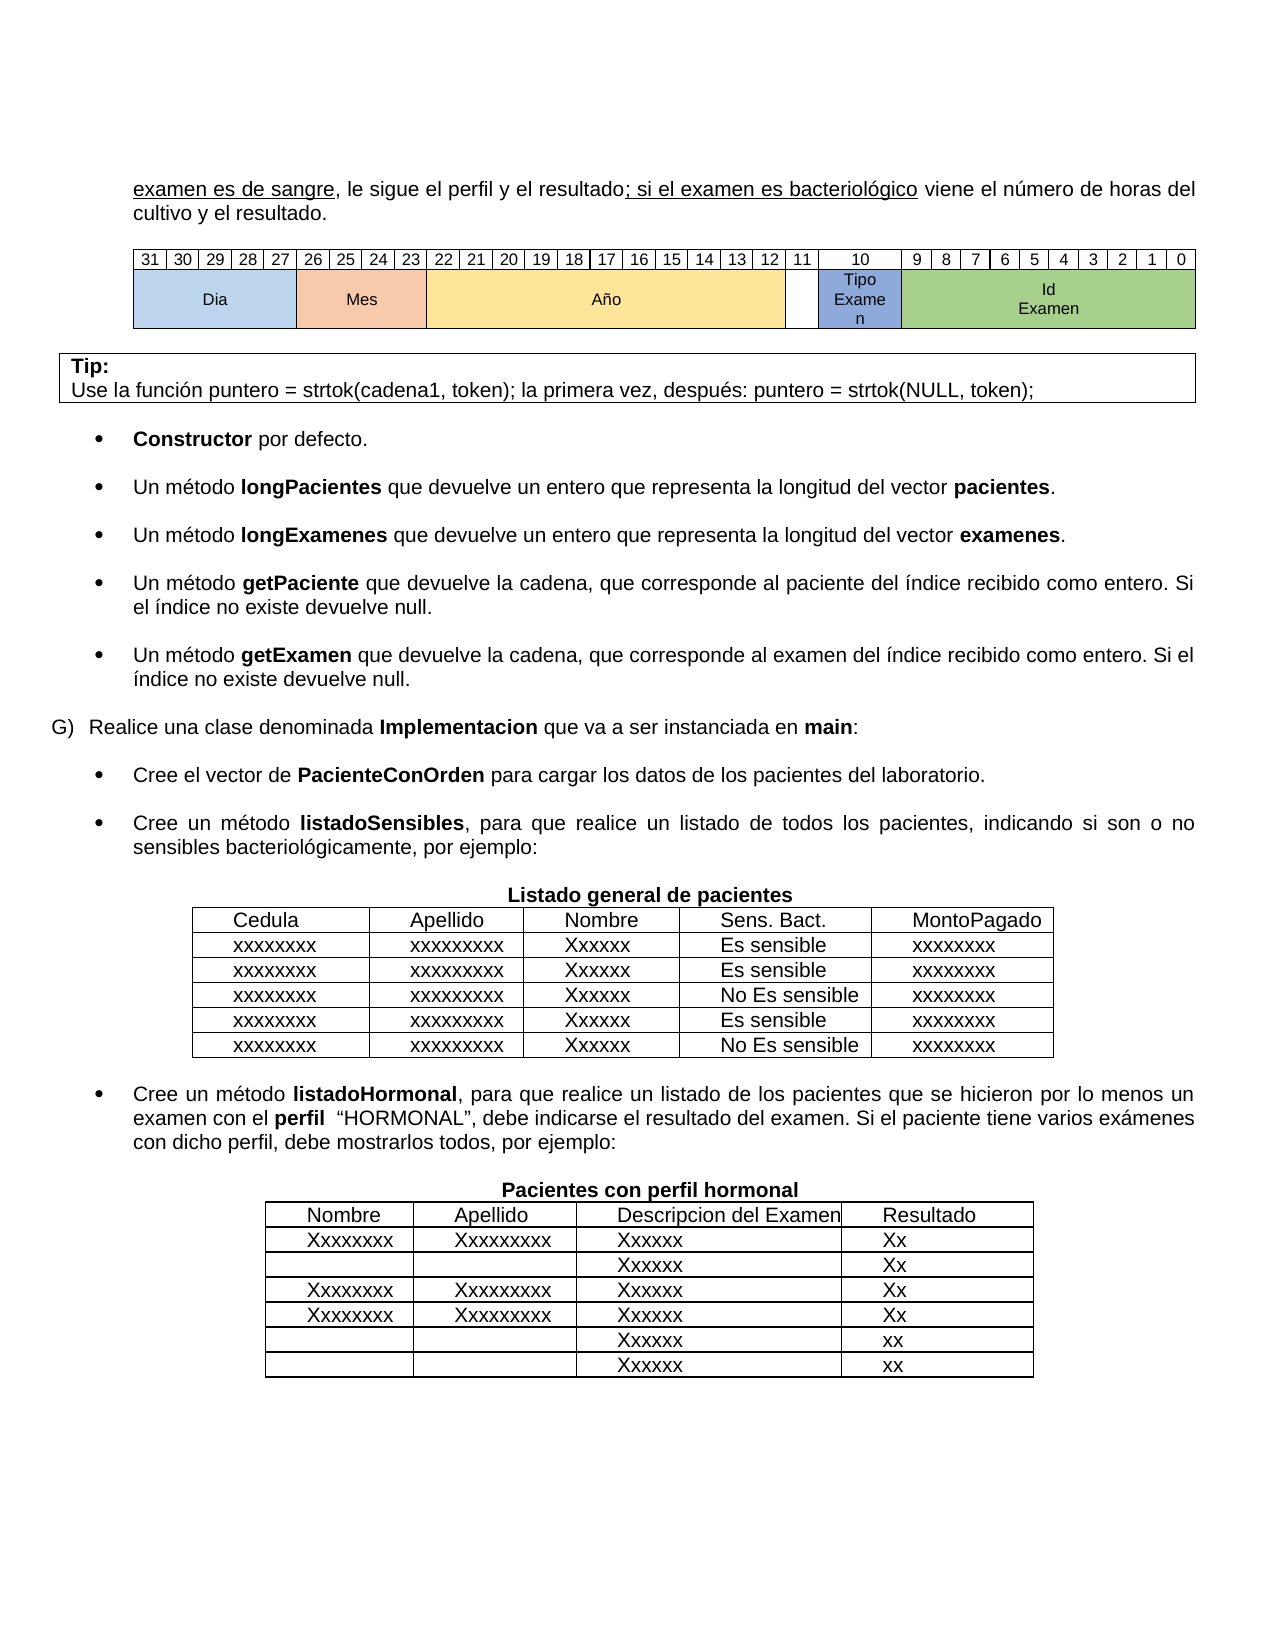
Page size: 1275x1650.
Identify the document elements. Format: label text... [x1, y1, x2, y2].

table_cell Xxxxxxxxx [414, 1228, 576, 1251]
list Listado general de pacientes [89, 883, 1212, 907]
table_header 6 [991, 250, 1019, 269]
table_header Nombre [266, 1203, 413, 1226]
table_header 9 [902, 250, 931, 269]
list Un método getExamen que devuelve la cadena, que corresponde al examen del índice recibido como entero. Si el índice no existe devuelve null. [95, 643, 1196, 691]
list Cree el vector de PacienteConOrden para cargar los datos de los pacientes del laboratorio. [95, 763, 1196, 787]
table_header 22 [427, 250, 459, 269]
table_cell xxxxxxxx [872, 983, 1053, 1007]
table_cell Dia [134, 270, 296, 328]
table_cell Tipo Examen [819, 270, 901, 328]
table_cell Xxxxxxxxx [414, 1303, 576, 1326]
table_header 3 [1079, 250, 1107, 269]
table_cell Xxxxxx [577, 1278, 841, 1301]
table_header 30 [167, 250, 198, 269]
table_cell xxxxxxxxx [370, 958, 523, 982]
table_cell xxxxxxxxx [370, 983, 523, 1007]
table_cell Xx [842, 1228, 1033, 1251]
table_header Sens. Bact. [680, 908, 871, 932]
table_cell xxxxxxxx [193, 958, 369, 982]
table_cell Xxxxxxxxx [414, 1278, 576, 1301]
table_cell [266, 1253, 413, 1276]
table_header 21 [460, 250, 492, 269]
table_header 15 [656, 250, 687, 269]
table_header 2 [1108, 250, 1136, 269]
list Realice una clase denominada Implementacion que va a ser instanciada en main: [51, 715, 1196, 739]
list Un método longPacientes que devuelve un entero que representa la longitud del vector pacientes. [95, 475, 1212, 499]
table_header 14 [688, 250, 720, 269]
table_cell Xxxxxxxx [266, 1303, 413, 1326]
table_header 17 [591, 250, 622, 269]
table_cell Xxxxxx [577, 1328, 841, 1351]
table_cell Xxxxxx [524, 983, 679, 1007]
table_cell [414, 1253, 576, 1276]
table_header 0 [1167, 250, 1195, 269]
table_header 12 [753, 250, 785, 269]
list Un método longExamenes que devuelve un entero que representa la longitud del vector examenes. [95, 523, 1212, 547]
table_cell Es sensible [680, 1008, 871, 1032]
table_header 16 [623, 250, 655, 269]
table_header Apellido [414, 1203, 576, 1226]
table_header 5 [1020, 250, 1048, 269]
table_cell xx [842, 1328, 1033, 1351]
table_cell Xxxxxx [577, 1228, 841, 1251]
table_header 7 [961, 250, 989, 269]
table_cell Xxxxxx [577, 1303, 841, 1326]
table_cell xxxxxxxx [872, 1033, 1053, 1057]
table_header 29 [199, 250, 231, 269]
table_cell Xxxxxx [524, 933, 679, 957]
table_header Descripcion del Examen [577, 1203, 841, 1226]
table_header 11 [786, 250, 818, 269]
table_cell Año [427, 270, 785, 328]
table_cell No Es sensible [680, 983, 871, 1007]
table_cell xxxxxxxx [193, 1033, 369, 1057]
table_cell [266, 1328, 413, 1351]
table_header Cedula [193, 908, 369, 932]
table_cell xxxxxxxx [872, 958, 1053, 982]
table_cell No Es sensible [680, 1033, 871, 1057]
table_header 28 [232, 250, 263, 269]
table_cell Xx [842, 1253, 1033, 1276]
table_cell Xxxxxx [524, 1008, 679, 1032]
table_cell Xx [842, 1278, 1033, 1301]
table_cell [266, 1353, 413, 1376]
table_cell Xx [842, 1303, 1033, 1326]
list Pacientes con perfil hormonal [89, 1177, 1212, 1201]
table_cell xxxxxxxx [193, 1008, 369, 1032]
table_cell Xxxxxxxx [266, 1278, 413, 1301]
table_cell [786, 270, 818, 328]
table_cell [414, 1328, 576, 1351]
table_header Nombre [524, 908, 679, 932]
table_header Tip: Use la función puntero = strtok(cadena1, token); la primera vez, después: puntero = strtok(NULL, token); [60, 354, 1195, 402]
table_cell xxxxxxxxx [370, 1008, 523, 1032]
table_cell Es sensible [680, 933, 871, 957]
table_header 31 [134, 250, 166, 269]
table_cell Es sensible [680, 958, 871, 982]
list Un método getPaciente que devuelve la cadena, que corresponde al paciente del índice recibido como entero. Si el índice no existe devuelve null. [95, 571, 1196, 619]
table_header 26 [297, 250, 329, 269]
list Constructor por defecto. [95, 427, 1212, 451]
table_header 20 [493, 250, 524, 269]
table_cell xxxxxxxx [193, 983, 369, 1007]
table_cell Xxxxxx [577, 1253, 841, 1276]
table_cell xxxxxxxxx [370, 933, 523, 957]
table_cell xxxxxxxx [193, 933, 369, 957]
table_cell Mes [297, 270, 426, 328]
table_header 25 [330, 250, 361, 269]
table_cell xxxxxxxxx [370, 1033, 523, 1057]
table_header 19 [525, 250, 557, 269]
table_cell Xxxxxx [524, 1033, 679, 1057]
table_header 4 [1049, 250, 1078, 269]
table_header 27 [264, 250, 296, 269]
table_header Apellido [370, 908, 523, 932]
table_cell Xxxxxx [577, 1353, 841, 1376]
table_header 1 [1137, 250, 1166, 269]
table_header Resultado [842, 1203, 1033, 1226]
table_cell xxxxxxxx [872, 1008, 1053, 1032]
table_cell Xxxxxx [524, 958, 679, 982]
table_cell xxxxxxxx [872, 933, 1053, 957]
table_cell Id Examen [902, 270, 1195, 328]
table_header 8 [932, 250, 960, 269]
table_header 23 [395, 250, 426, 269]
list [133, 177, 1196, 225]
table_header 18 [558, 250, 589, 269]
table_cell Xxxxxxxx [266, 1228, 413, 1251]
list Cree un método listadoSensibles, para que realice un listado de todos los pacientes, indicando si son o no sensibles bacteriológicamente, por ejemplo: [95, 811, 1196, 859]
table_header 10 [819, 250, 901, 269]
table_cell xx [842, 1353, 1033, 1376]
table_header MontoPagado [872, 908, 1053, 932]
table_header 24 [362, 250, 394, 269]
table_cell [414, 1353, 576, 1376]
table_header 13 [721, 250, 752, 269]
list Cree un método listadoHormonal, para que realice un listado de los pacientes que se hicieron por lo menos un examen con el perfil “HORMONAL”, debe indicarse el resultado del examen. Si el paciente tiene varios exámenes con dicho perfil, debe mostrarlos todos, por ejemplo: [95, 1082, 1196, 1153]
